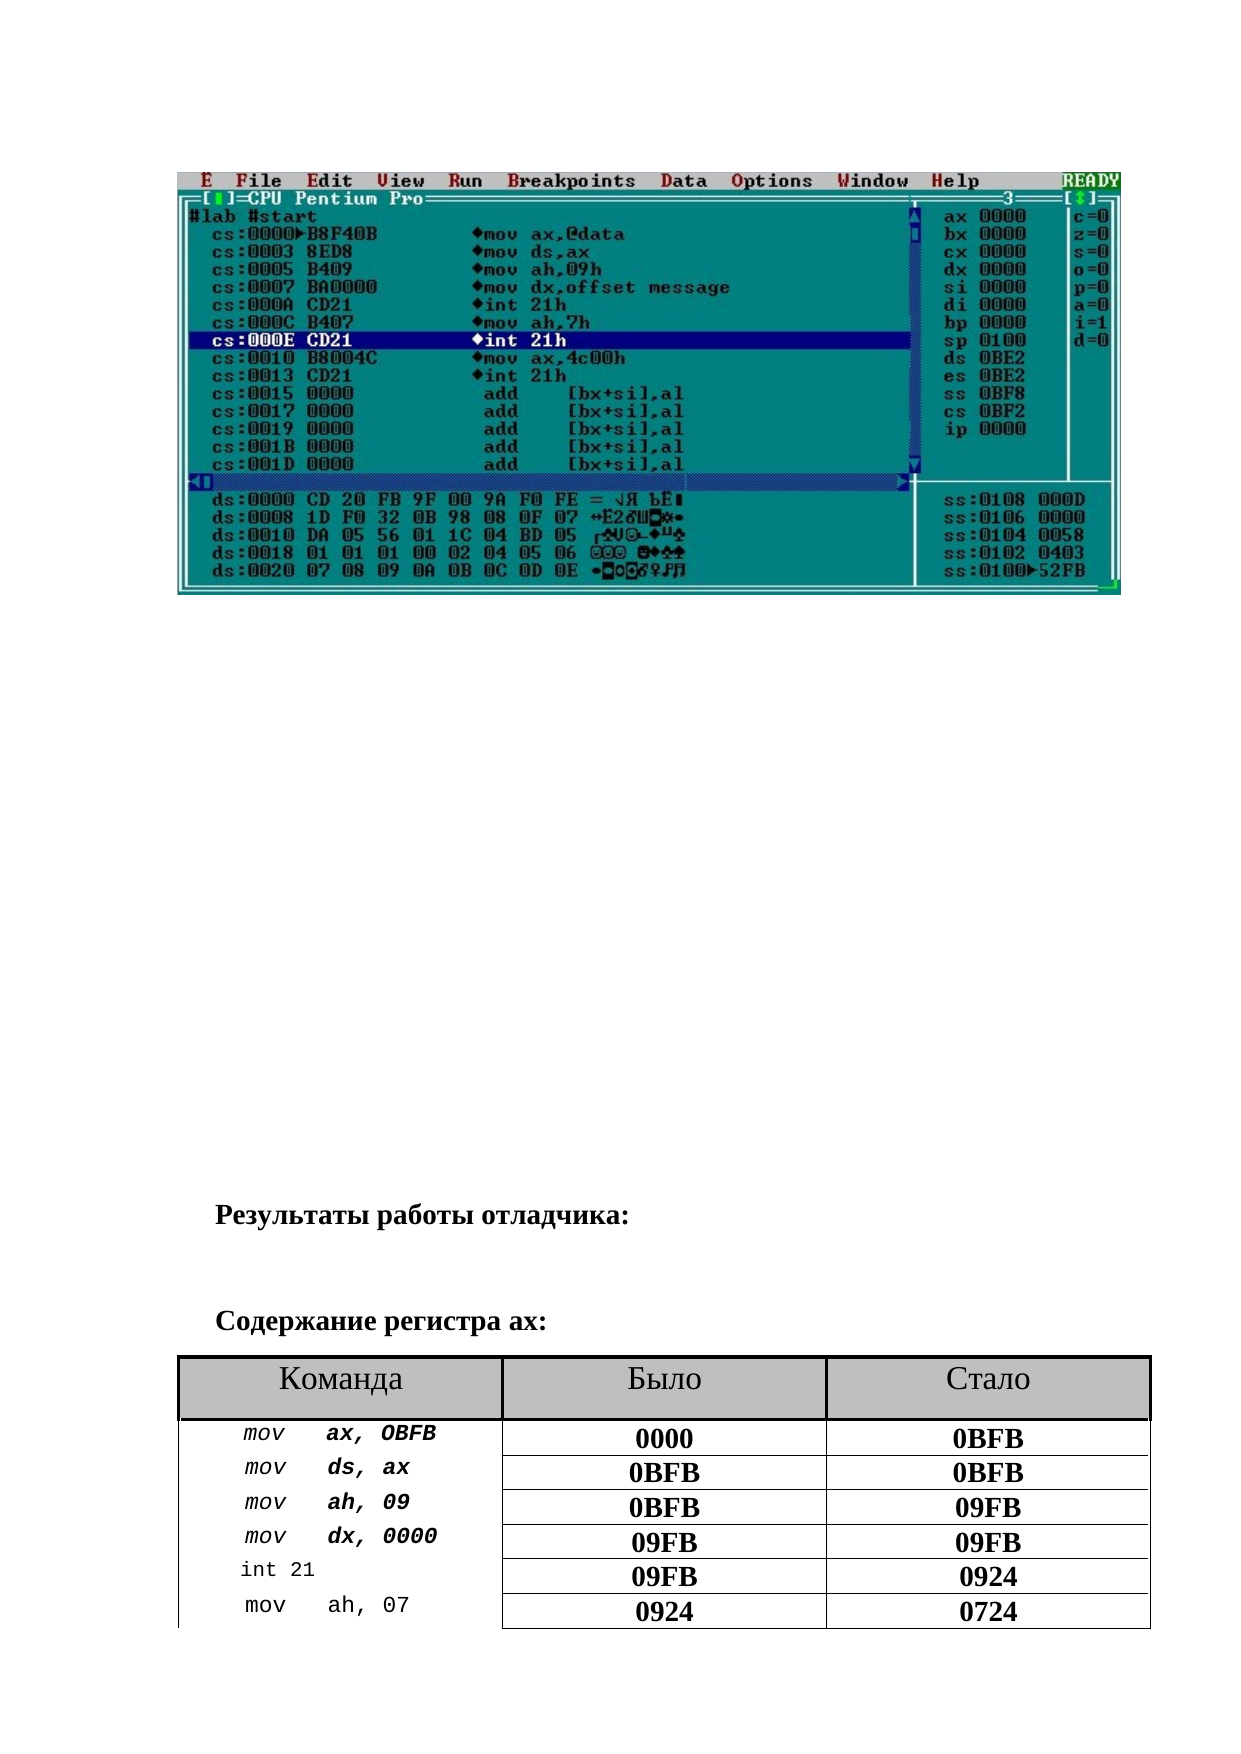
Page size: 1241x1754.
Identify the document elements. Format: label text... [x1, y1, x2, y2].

table_cell mov ah, 07 [179, 1593, 502, 1627]
table_cell mov ax, OBFB [179, 1418, 502, 1454]
table_cell mov ah, 09 [179, 1489, 502, 1524]
table_cell 09FB [503, 1525, 826, 1558]
table_header Было [504, 1359, 825, 1418]
table_cell 0BFB [827, 1418, 1150, 1454]
table_cell 0000 [503, 1421, 826, 1454]
table_cell 0924 [503, 1594, 826, 1627]
table_cell 0724 [827, 1593, 1150, 1627]
table_cell 09FB [503, 1559, 826, 1593]
table_cell 09FB [827, 1524, 1150, 1558]
table_cell mov ds, ax [179, 1455, 502, 1489]
text Результаты работы отладчика: [215, 1197, 1152, 1231]
table_header Команда [180, 1359, 501, 1418]
table_cell 0924 [827, 1558, 1150, 1593]
table_cell 0BFB [503, 1456, 826, 1489]
table_cell int 21 [179, 1558, 502, 1593]
table_cell 09FB [827, 1489, 1150, 1524]
table_header Стало [828, 1359, 1149, 1418]
picture [177, 172, 1121, 595]
table_cell mov dx, 0000 [179, 1524, 502, 1558]
table_cell 0BFB [503, 1490, 826, 1524]
text Содержание регистра ax: [215, 1303, 1152, 1336]
table_cell 0BFB [827, 1455, 1150, 1489]
